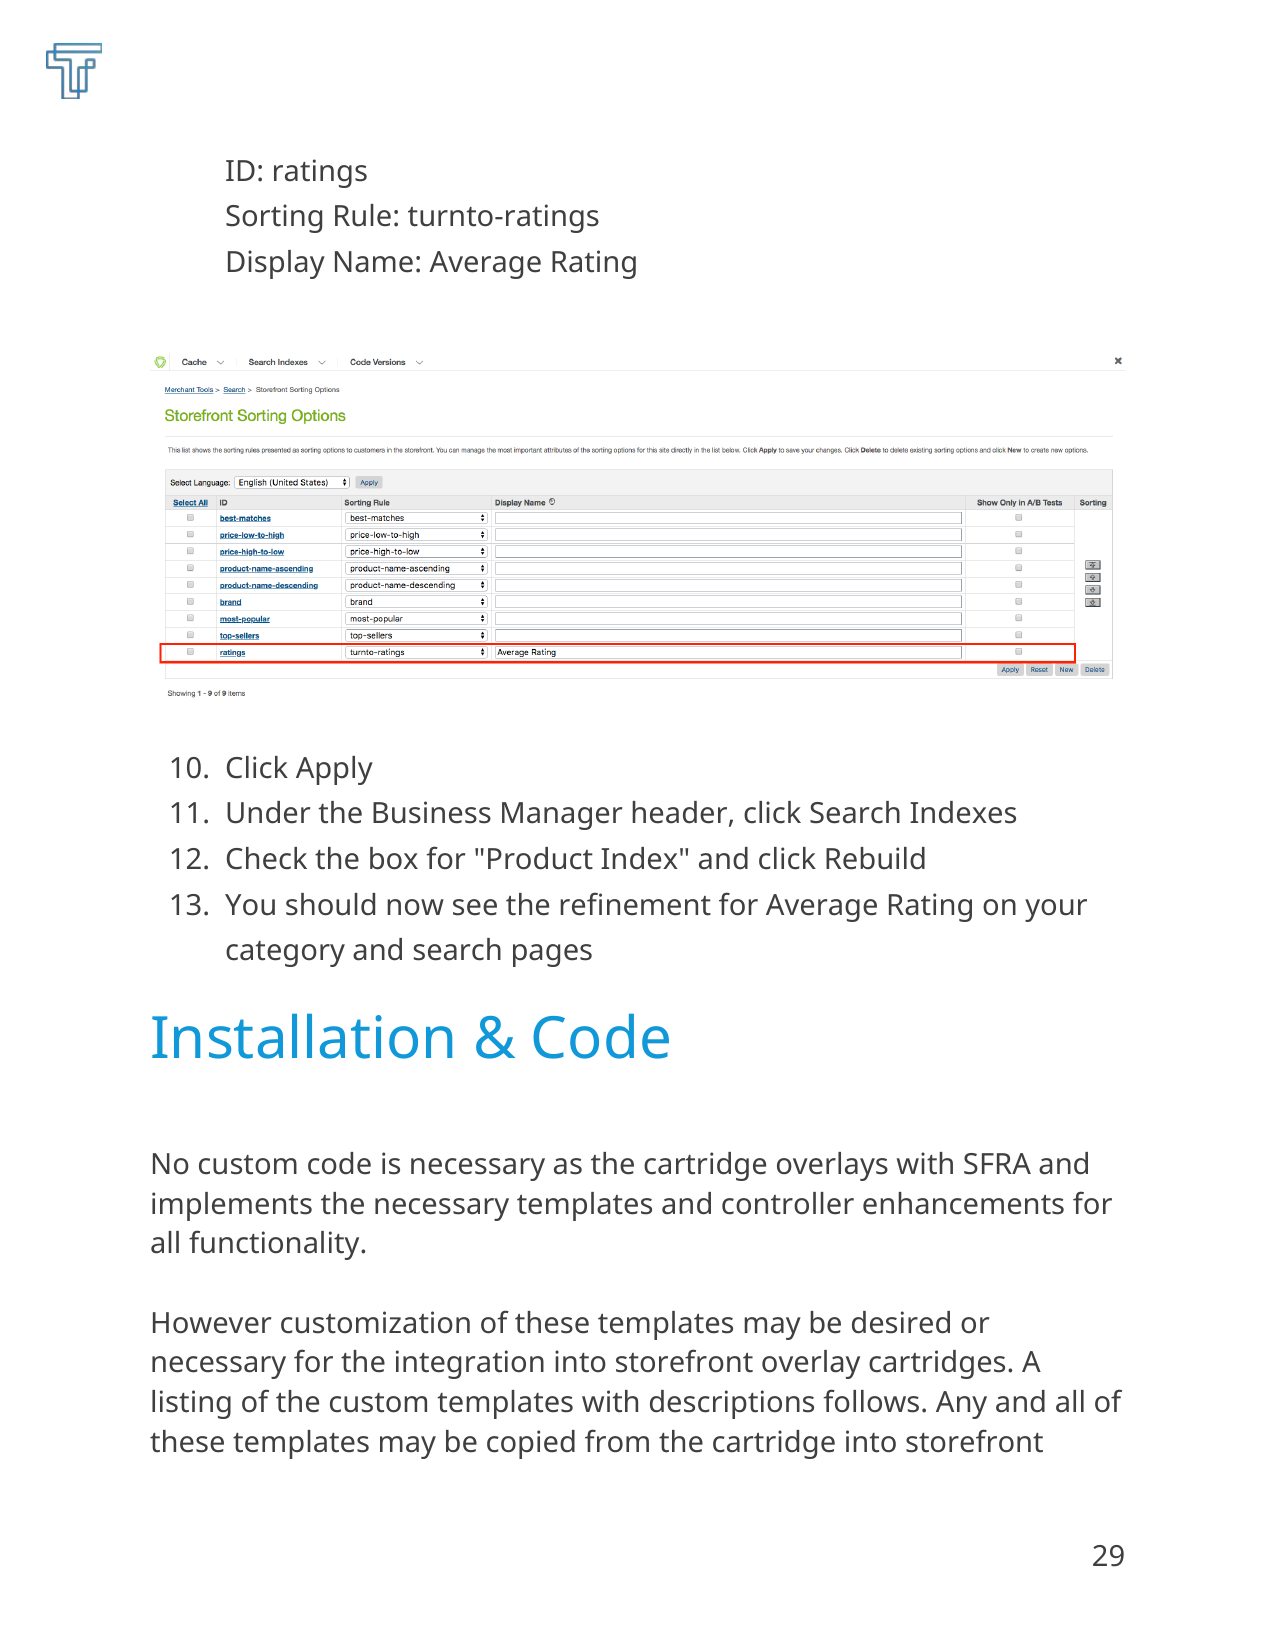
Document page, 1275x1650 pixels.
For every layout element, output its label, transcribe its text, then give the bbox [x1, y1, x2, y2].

list Check the box for "Product Index" and click Rebuild [169, 838, 1125, 878]
picture [46, 43, 102, 99]
list Under the Business Manager header, click Search Indexes [150, 793, 1125, 832]
list Add a new sorting option, with the following settings: ID: ratings Sorting Rule: turnto-ratings Display Name: Average Rating [187, 150, 1125, 281]
list Click Apply [169, 747, 1125, 787]
list You should now see the refinement for Average Rating on your category and search pages [169, 884, 1125, 969]
picture [150, 353, 1125, 702]
text No custom code is necessary as the cartridge overlays with SFRA and implements the necessary templates and controller enhancements for all functionality. [150, 1143, 1125, 1262]
subtitle Installation & Code [150, 996, 1125, 1076]
